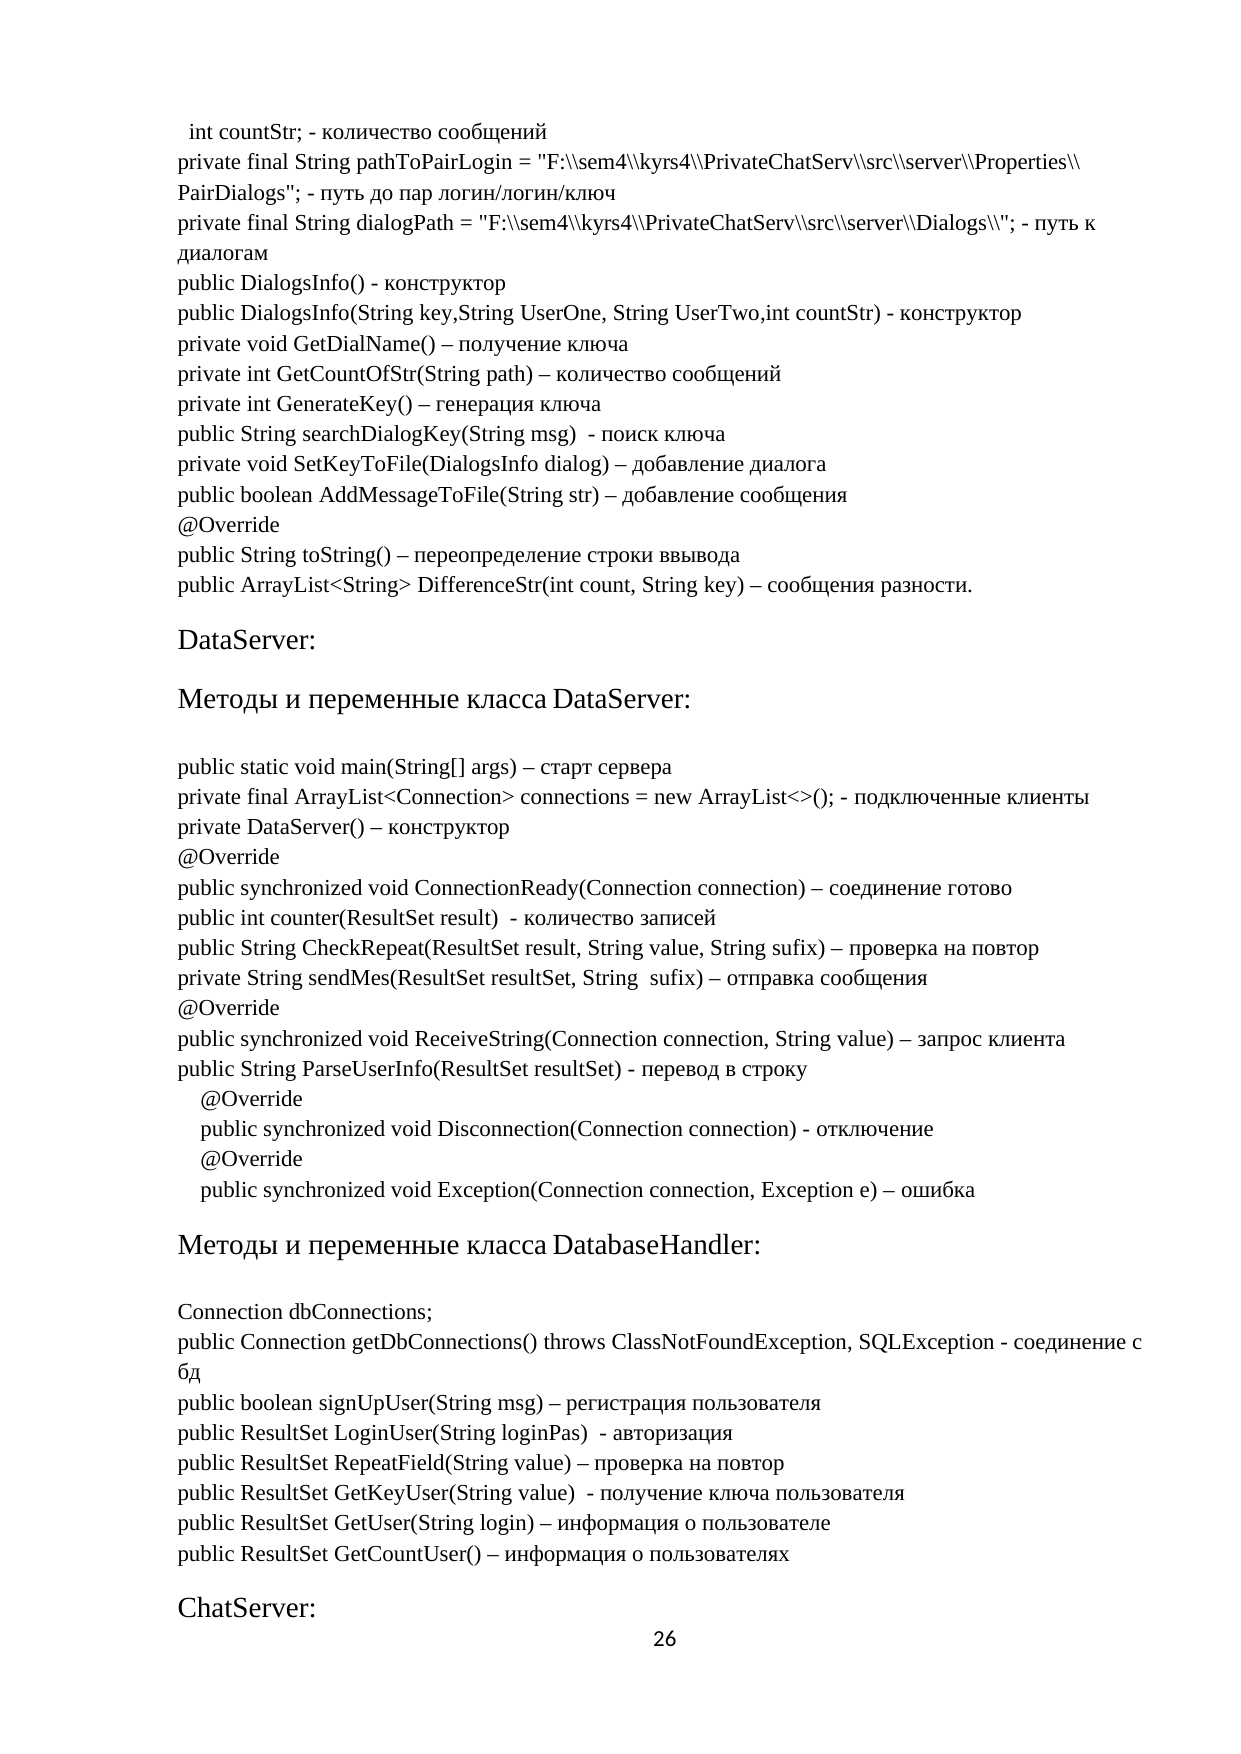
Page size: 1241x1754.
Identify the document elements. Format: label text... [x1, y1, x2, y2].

text DataServer: [177, 622, 1152, 656]
text Методы и переменные класса DatabaseHandler: [177, 1227, 1152, 1260]
text Методы и переменные класса DataServer: [177, 682, 1152, 715]
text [177, 118, 1152, 598]
text Connection dbConnections; public Connection getDbConnections() throws ClassNotFoundException, SQLException - соединение с бд public boolean signUpUser(String msg) – регистрация пользователя public ResultSet LoginUser(String loginPas) - авторизация public ResultSet RepeatField(String value) – проверка на повтор public ResultSet GetKeyUser(String value) - получение ключа пользователя public ResultSet GetUser(String login) – информация о пользователе public ResultSet GetCountUser() – информация о пользователях [177, 1298, 1152, 1566]
text ChatServer: [177, 1591, 1152, 1624]
text public static void main(String[] args) – старт сервера private final ArrayList<Connection> connections = new ArrayList<>(); - подключенные клиенты private DataServer() – конструктор @Override public synchronized void ConnectionReady(Connection connection) – соединение готово public int counter(ResultSet result) - количество записей public String CheckRepeat(ResultSet result, String value, String sufix) – проверка на повтор private String sendMes(ResultSet resultSet, String sufix) – отправка сообщения @Override public synchronized void ReceiveString(Connection connection, String value) – запрос клиента public String ParseUserInfo(ResultSet resultSet) - перевод в строку @Override public synchronized void Disconnection(Connection connection) - отключение @Override public synchronized void Exception(Connection connection, Exception e) – ошибка [177, 753, 1152, 1202]
